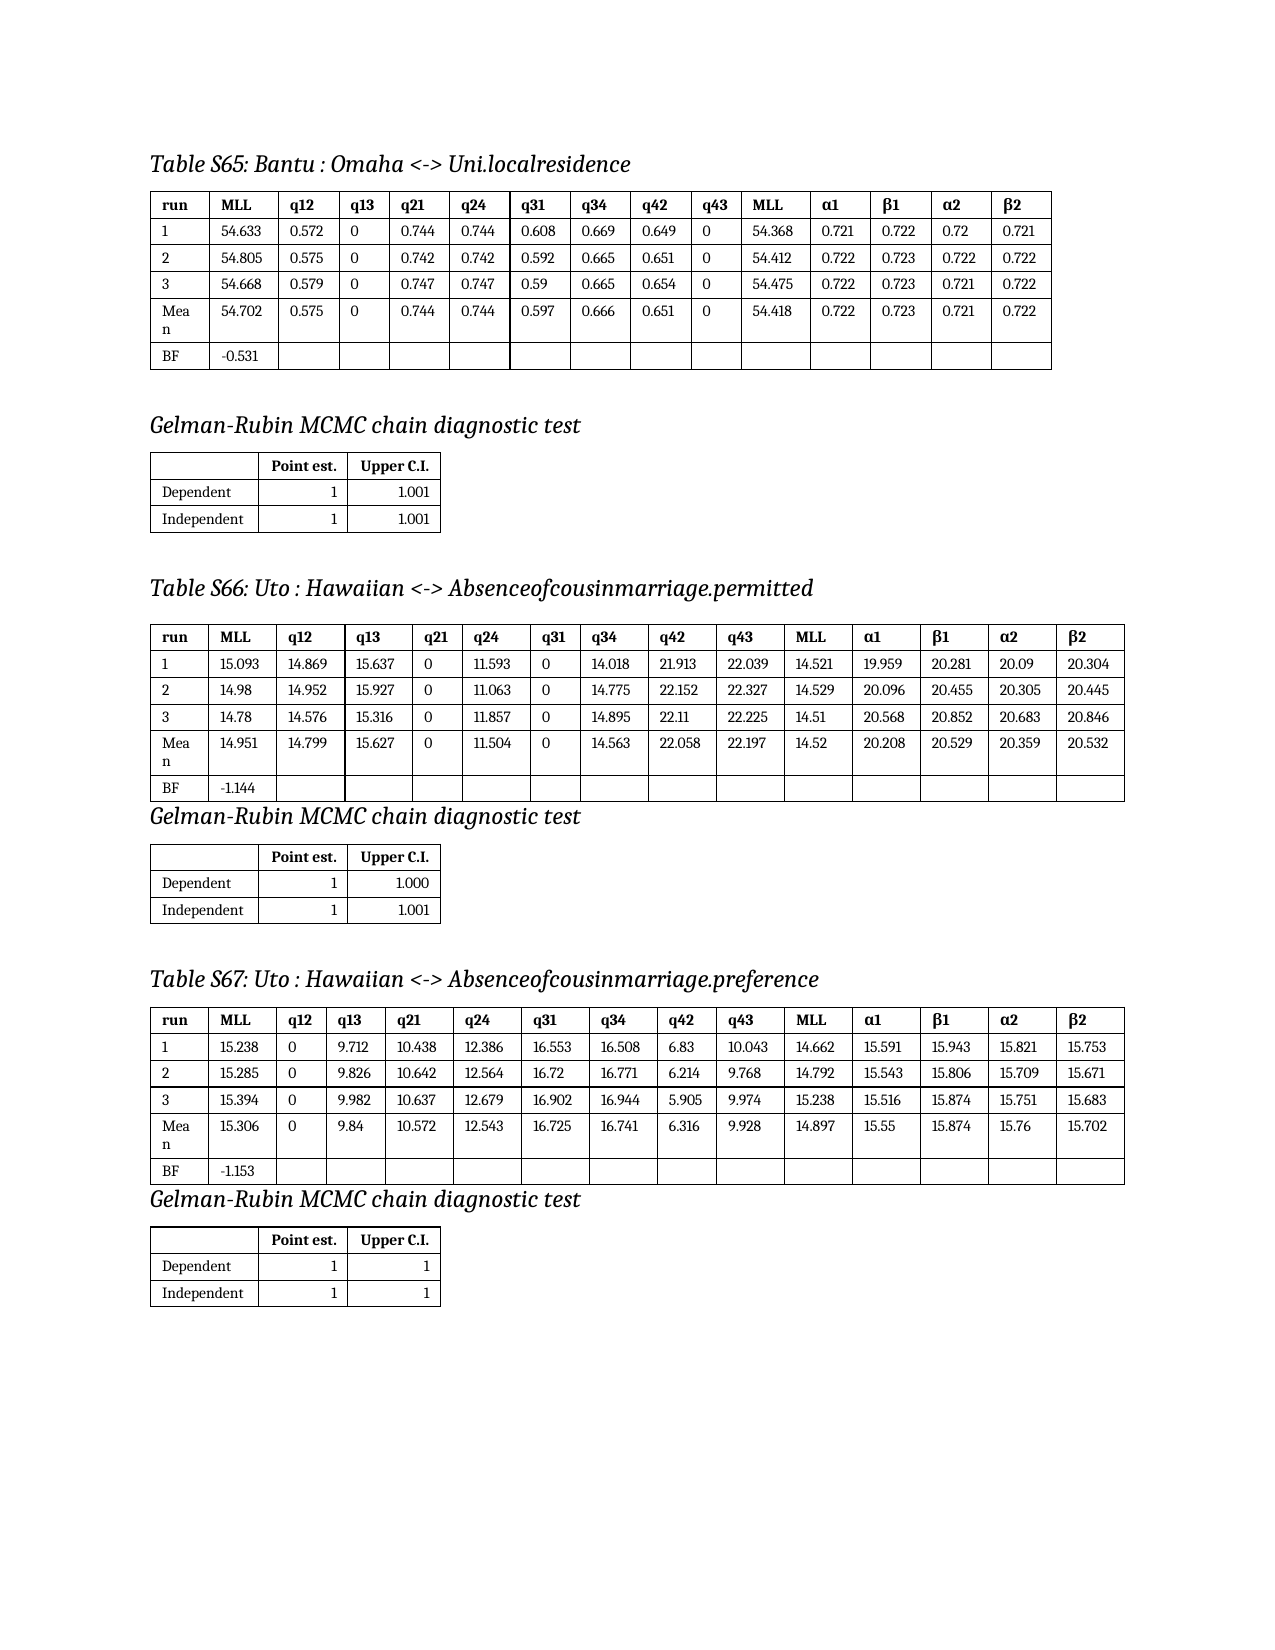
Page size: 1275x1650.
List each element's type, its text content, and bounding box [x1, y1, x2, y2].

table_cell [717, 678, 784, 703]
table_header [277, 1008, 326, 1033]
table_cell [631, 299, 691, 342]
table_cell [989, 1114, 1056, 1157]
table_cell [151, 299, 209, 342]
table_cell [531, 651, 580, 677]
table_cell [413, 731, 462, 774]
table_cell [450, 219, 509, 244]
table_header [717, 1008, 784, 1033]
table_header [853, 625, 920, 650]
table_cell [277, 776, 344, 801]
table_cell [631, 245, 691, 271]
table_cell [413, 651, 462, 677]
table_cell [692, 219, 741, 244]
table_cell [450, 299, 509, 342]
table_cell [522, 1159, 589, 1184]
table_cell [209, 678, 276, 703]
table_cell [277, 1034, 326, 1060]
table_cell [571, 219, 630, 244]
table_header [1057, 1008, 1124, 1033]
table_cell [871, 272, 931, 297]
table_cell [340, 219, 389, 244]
text Gelman-Rubin MCMC chain diagnostic test [150, 802, 1125, 831]
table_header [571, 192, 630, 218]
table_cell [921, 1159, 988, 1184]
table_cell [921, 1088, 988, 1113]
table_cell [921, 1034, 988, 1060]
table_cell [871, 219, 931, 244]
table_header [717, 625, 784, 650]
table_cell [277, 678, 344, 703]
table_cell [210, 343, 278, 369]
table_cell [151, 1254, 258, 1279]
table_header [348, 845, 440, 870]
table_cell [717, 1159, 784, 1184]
text Gelman-Rubin MCMC chain diagnostic test [150, 1185, 1125, 1214]
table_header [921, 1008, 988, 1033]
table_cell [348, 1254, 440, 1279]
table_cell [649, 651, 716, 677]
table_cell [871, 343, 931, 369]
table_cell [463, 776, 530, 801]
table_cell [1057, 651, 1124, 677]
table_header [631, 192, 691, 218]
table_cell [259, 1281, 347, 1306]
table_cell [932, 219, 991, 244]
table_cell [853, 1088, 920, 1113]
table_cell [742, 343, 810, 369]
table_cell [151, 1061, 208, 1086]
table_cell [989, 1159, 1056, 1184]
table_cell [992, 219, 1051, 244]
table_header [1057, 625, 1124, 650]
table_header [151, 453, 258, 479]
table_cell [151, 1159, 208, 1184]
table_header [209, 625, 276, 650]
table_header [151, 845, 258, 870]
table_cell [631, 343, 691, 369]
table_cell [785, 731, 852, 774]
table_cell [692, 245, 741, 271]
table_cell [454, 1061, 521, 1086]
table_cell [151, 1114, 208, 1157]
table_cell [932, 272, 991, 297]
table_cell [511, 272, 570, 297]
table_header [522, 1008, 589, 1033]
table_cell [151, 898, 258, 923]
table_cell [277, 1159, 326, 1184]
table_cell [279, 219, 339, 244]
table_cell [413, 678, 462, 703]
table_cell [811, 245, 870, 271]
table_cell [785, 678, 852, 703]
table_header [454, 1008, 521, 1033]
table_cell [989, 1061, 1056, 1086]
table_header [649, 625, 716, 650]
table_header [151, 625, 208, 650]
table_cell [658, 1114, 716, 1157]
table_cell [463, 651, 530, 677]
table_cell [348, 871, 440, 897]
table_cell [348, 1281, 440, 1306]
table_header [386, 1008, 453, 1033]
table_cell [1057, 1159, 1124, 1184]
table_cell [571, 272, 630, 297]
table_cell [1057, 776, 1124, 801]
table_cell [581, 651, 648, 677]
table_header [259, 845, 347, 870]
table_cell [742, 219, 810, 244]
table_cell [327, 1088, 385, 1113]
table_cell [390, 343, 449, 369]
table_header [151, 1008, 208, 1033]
text Gelman-Rubin MCMC chain diagnostic test [150, 411, 1125, 440]
text Table S65: Bantu : Omaha <-> Uni.localresidence [150, 150, 1125, 179]
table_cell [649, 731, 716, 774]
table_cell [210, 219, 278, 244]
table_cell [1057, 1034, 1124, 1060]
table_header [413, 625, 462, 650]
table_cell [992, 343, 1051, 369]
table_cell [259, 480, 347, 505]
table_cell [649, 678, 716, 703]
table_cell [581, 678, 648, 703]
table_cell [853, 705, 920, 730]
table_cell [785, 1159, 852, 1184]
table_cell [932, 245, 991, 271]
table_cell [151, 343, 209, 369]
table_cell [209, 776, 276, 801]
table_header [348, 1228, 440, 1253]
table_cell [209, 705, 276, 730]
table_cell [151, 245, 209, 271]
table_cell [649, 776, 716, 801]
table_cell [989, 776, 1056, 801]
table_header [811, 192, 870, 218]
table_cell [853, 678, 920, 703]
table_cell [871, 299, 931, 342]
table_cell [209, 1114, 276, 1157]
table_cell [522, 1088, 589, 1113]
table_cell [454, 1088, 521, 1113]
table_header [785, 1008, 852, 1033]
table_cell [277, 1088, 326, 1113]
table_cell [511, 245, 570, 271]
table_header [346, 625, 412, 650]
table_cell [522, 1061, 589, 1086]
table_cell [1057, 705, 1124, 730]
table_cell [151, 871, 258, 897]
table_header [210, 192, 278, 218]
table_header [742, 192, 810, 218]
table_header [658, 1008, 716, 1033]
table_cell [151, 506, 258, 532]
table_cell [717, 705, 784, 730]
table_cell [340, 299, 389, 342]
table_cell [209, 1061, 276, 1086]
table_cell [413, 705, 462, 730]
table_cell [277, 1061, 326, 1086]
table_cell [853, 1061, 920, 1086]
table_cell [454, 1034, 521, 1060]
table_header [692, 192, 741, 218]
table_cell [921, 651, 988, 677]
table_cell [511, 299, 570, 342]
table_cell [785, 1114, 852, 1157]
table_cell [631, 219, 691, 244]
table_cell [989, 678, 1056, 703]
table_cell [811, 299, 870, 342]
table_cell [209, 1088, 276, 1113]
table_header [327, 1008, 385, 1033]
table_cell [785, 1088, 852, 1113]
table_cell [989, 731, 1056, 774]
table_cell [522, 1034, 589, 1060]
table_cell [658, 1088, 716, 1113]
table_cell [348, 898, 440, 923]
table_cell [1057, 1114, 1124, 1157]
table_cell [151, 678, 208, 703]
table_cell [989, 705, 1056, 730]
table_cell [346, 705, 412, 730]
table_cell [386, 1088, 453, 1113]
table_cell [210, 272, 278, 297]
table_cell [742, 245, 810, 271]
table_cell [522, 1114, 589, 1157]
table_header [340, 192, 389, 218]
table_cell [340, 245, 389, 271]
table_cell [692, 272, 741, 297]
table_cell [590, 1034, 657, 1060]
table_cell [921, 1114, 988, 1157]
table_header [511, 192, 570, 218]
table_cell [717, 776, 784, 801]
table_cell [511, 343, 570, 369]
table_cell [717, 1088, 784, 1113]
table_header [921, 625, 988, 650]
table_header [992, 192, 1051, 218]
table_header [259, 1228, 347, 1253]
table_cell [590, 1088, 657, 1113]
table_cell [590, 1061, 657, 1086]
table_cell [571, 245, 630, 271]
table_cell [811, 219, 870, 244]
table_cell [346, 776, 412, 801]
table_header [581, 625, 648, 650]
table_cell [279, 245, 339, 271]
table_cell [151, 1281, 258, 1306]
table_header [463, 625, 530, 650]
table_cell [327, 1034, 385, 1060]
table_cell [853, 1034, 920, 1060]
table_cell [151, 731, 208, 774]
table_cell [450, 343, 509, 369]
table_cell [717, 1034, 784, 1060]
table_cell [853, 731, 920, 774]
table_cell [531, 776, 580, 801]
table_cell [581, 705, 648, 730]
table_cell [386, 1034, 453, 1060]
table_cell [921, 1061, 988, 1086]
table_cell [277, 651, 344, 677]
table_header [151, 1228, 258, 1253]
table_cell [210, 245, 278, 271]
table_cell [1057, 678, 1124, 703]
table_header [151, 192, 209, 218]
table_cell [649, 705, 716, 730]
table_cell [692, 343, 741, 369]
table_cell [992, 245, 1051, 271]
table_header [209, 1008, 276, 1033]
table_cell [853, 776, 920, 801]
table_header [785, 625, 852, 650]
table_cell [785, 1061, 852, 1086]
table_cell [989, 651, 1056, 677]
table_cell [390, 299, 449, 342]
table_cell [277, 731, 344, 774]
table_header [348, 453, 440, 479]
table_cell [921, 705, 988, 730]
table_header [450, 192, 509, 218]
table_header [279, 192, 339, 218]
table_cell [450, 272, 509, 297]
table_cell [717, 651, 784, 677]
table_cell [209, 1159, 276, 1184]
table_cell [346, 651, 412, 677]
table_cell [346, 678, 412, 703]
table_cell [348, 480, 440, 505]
text Table S66: Uto : Hawaiian <-> Absenceofcousinmarriage.permitted [150, 574, 1125, 603]
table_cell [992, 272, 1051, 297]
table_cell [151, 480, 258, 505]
text Table S67: Uto : Hawaiian <-> Absenceofcousinmarriage.preference [150, 965, 1125, 994]
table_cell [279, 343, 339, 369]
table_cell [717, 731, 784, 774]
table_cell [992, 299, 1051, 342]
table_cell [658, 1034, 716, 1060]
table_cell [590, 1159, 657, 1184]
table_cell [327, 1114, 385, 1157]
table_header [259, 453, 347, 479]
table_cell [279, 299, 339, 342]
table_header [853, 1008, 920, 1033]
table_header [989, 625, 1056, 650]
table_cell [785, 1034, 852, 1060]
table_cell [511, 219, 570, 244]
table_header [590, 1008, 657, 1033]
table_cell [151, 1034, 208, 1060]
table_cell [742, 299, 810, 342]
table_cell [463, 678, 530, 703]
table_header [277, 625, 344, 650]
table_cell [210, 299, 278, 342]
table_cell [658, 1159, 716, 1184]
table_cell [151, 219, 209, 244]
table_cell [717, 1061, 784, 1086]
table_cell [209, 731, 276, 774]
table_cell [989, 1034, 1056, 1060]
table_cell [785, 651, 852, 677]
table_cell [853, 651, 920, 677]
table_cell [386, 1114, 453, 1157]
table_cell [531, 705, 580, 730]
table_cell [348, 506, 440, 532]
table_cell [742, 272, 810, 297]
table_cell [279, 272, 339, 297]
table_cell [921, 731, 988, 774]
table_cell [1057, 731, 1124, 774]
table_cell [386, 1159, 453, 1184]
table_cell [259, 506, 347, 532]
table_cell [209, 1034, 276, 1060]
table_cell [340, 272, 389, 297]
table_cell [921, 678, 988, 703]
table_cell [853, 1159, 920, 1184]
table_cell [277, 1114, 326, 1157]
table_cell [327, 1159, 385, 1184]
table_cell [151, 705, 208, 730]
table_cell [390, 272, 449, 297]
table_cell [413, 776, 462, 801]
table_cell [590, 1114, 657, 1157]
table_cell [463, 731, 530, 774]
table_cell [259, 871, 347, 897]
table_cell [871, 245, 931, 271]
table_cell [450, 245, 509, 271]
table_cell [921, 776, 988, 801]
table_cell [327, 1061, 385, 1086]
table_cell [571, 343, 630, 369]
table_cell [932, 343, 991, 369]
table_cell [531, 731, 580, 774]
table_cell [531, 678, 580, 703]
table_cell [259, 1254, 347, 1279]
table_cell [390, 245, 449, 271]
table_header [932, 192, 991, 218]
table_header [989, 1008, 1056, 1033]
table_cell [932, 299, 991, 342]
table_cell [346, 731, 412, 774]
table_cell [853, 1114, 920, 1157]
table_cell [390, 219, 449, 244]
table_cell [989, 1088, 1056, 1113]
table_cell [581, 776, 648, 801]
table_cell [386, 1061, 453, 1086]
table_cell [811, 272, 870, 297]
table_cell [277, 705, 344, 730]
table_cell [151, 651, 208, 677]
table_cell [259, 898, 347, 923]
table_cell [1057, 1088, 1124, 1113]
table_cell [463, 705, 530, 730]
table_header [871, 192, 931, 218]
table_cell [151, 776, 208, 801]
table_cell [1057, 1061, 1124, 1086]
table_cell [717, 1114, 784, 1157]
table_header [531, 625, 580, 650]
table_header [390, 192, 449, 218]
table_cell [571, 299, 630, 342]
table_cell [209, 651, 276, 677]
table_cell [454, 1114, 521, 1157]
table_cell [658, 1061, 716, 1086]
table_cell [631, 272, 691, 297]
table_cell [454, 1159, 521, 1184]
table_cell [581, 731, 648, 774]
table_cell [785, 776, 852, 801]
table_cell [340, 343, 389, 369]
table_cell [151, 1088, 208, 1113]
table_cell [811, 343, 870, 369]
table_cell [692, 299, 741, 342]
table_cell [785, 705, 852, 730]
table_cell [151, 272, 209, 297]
